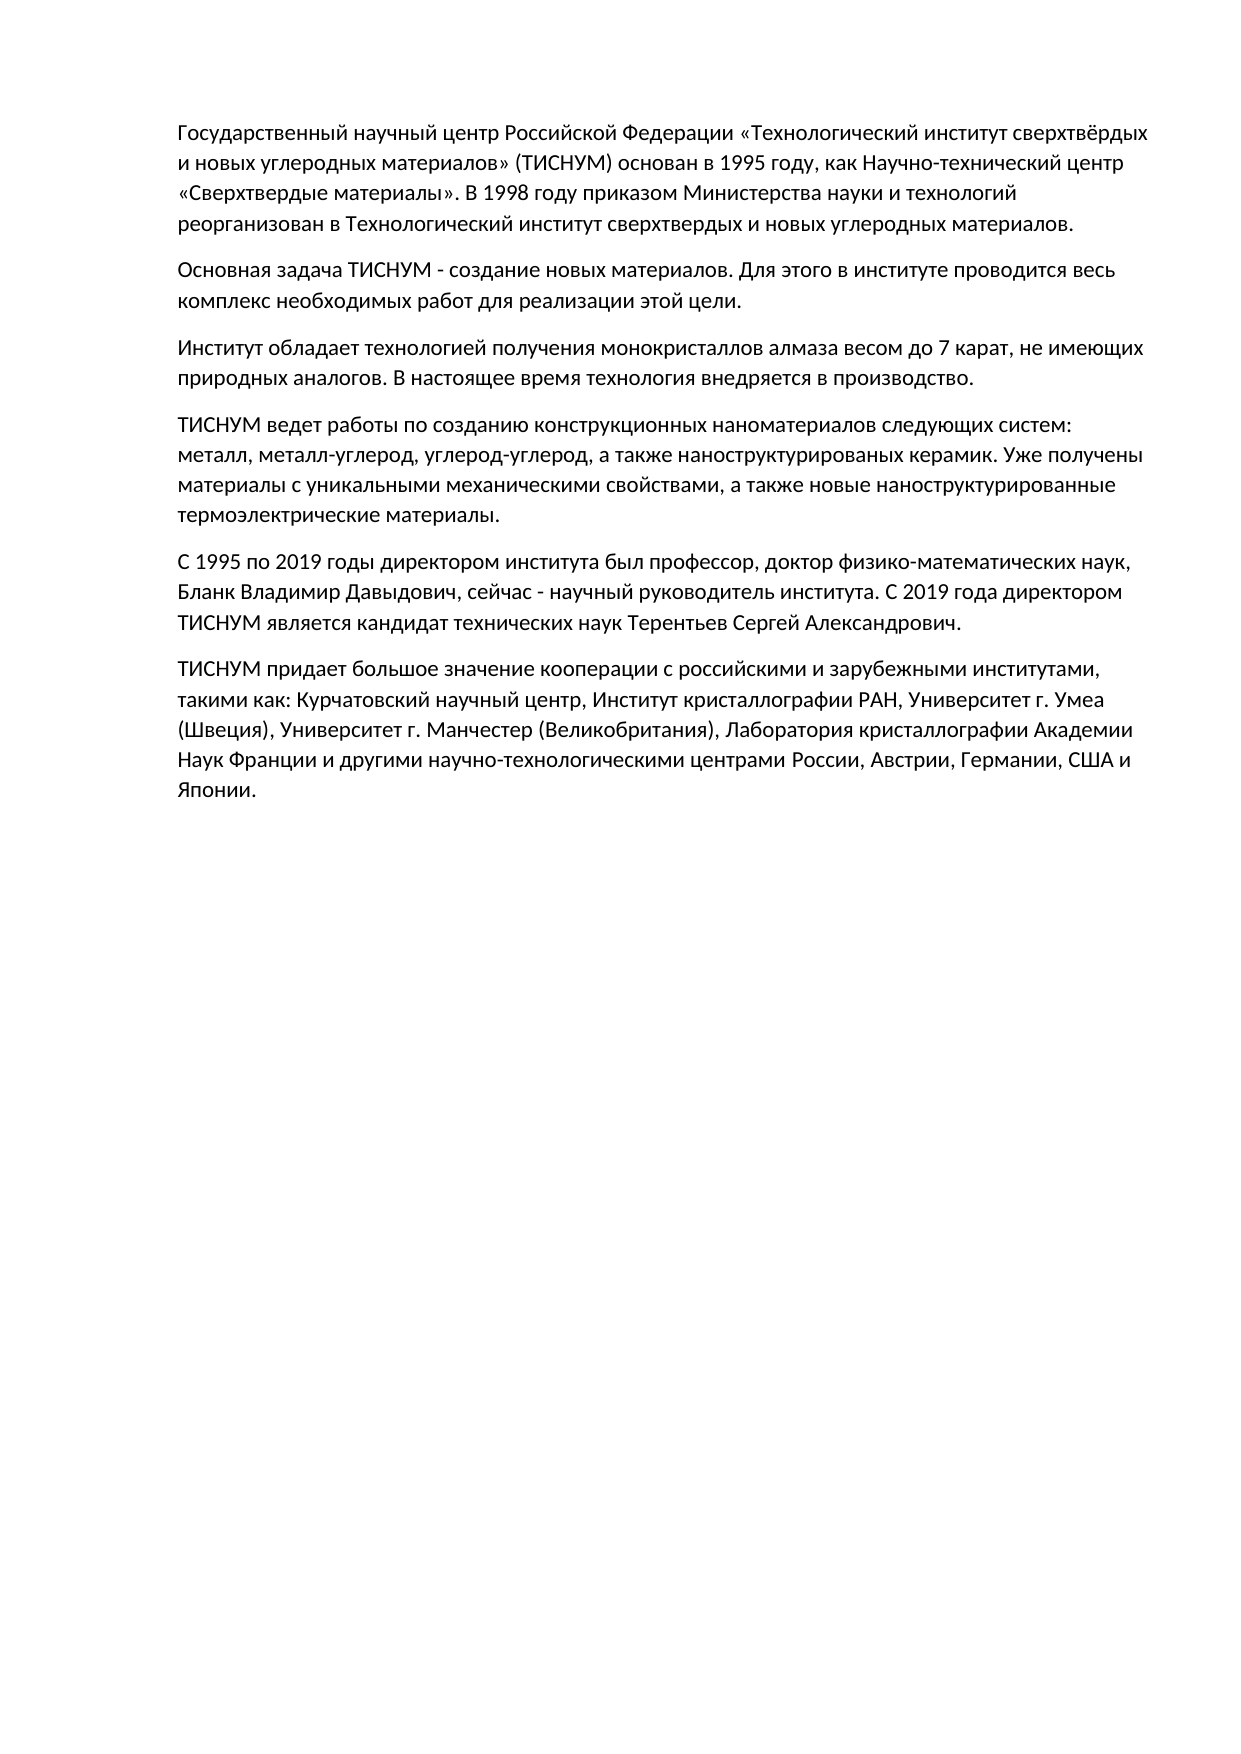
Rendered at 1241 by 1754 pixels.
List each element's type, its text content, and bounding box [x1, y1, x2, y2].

text Основная задача ТИСНУМ - создание новых материалов. Для этого в институте проводится весь комплекс необходимых работ для реализации этой цели. [177, 256, 1152, 314]
text Институт обладает технологией получения монокристаллов алмаза весом до 7 карат, не имеющих природных аналогов. В настоящее время технология внедряется в производство. [177, 333, 1152, 391]
text С 1995 по 2019 годы директором института был профессор, доктор физико-математических наук, Бланк Владимир Давыдович, сейчас - научный руководитель института. С 2019 года директором ТИСНУМ является кандидат технических наук Терентьев Сергей Александрович. [177, 547, 1152, 636]
text Государственный научный центр Российской Федерации «Технологический институт сверхтвёрдых и новых углеродных материалов» (ТИСНУМ) основан в 1995 году, как Научно-технический центр «Сверхтвердые материалы». В 1998 году приказом Министерства науки и технологий реорганизован в Технологический институт сверхтвердых и новых углеродных материалов. [177, 118, 1152, 237]
text ТИСНУМ придает большое значение кооперации с российскими и зарубежными институтами, такими как: Курчатовский научный центр, Институт кристаллографии РАН, Университет г. Умеа (Швеция), Университет г. Манчестер (Великобритания), Лаборатория кристаллографии Академии Наук Франции и другими научно-технологическими центрами России, Австрии, Германии, США и Японии. [177, 654, 1152, 803]
text ТИСНУМ ведет работы по созданию конструкционных наноматериалов следующих систем: металл, металл-углерод, углерод-углерод, а также наноструктурированых керамик. Уже получены материалы с уникальными механическими свойствами, а также новые наноструктурированные термоэлектрические материалы. [177, 410, 1152, 528]
